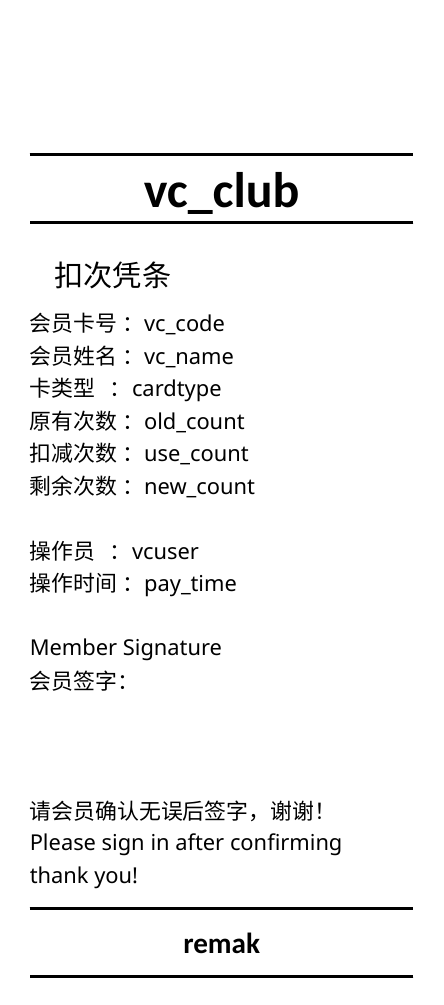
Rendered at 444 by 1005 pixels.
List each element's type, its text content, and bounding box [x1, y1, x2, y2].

text Please sign in after confirming [29, 826, 413, 858]
text 卡类型 ：cardtype [29, 371, 413, 403]
text thank you! [29, 858, 413, 891]
text 操作员 ：vcuser [29, 533, 413, 566]
text 剩余次数 ：new_count [29, 468, 413, 501]
text vc_club [29, 154, 413, 224]
text remak [29, 908, 413, 978]
text 原有次数 ：old_count [29, 403, 413, 436]
text 扣次凭条 [29, 241, 413, 306]
text 会员姓名 ：vc_name [29, 338, 413, 371]
text 请会员确认无误后签字，谢谢！ [29, 793, 413, 826]
text 会员卡号 ：vc_code [29, 306, 413, 338]
text 会员签字： [29, 663, 413, 696]
text Member Signature [29, 631, 413, 663]
text 扣减次数 ：use_count [29, 436, 413, 468]
text 操作时间 ：pay_time [29, 566, 413, 598]
